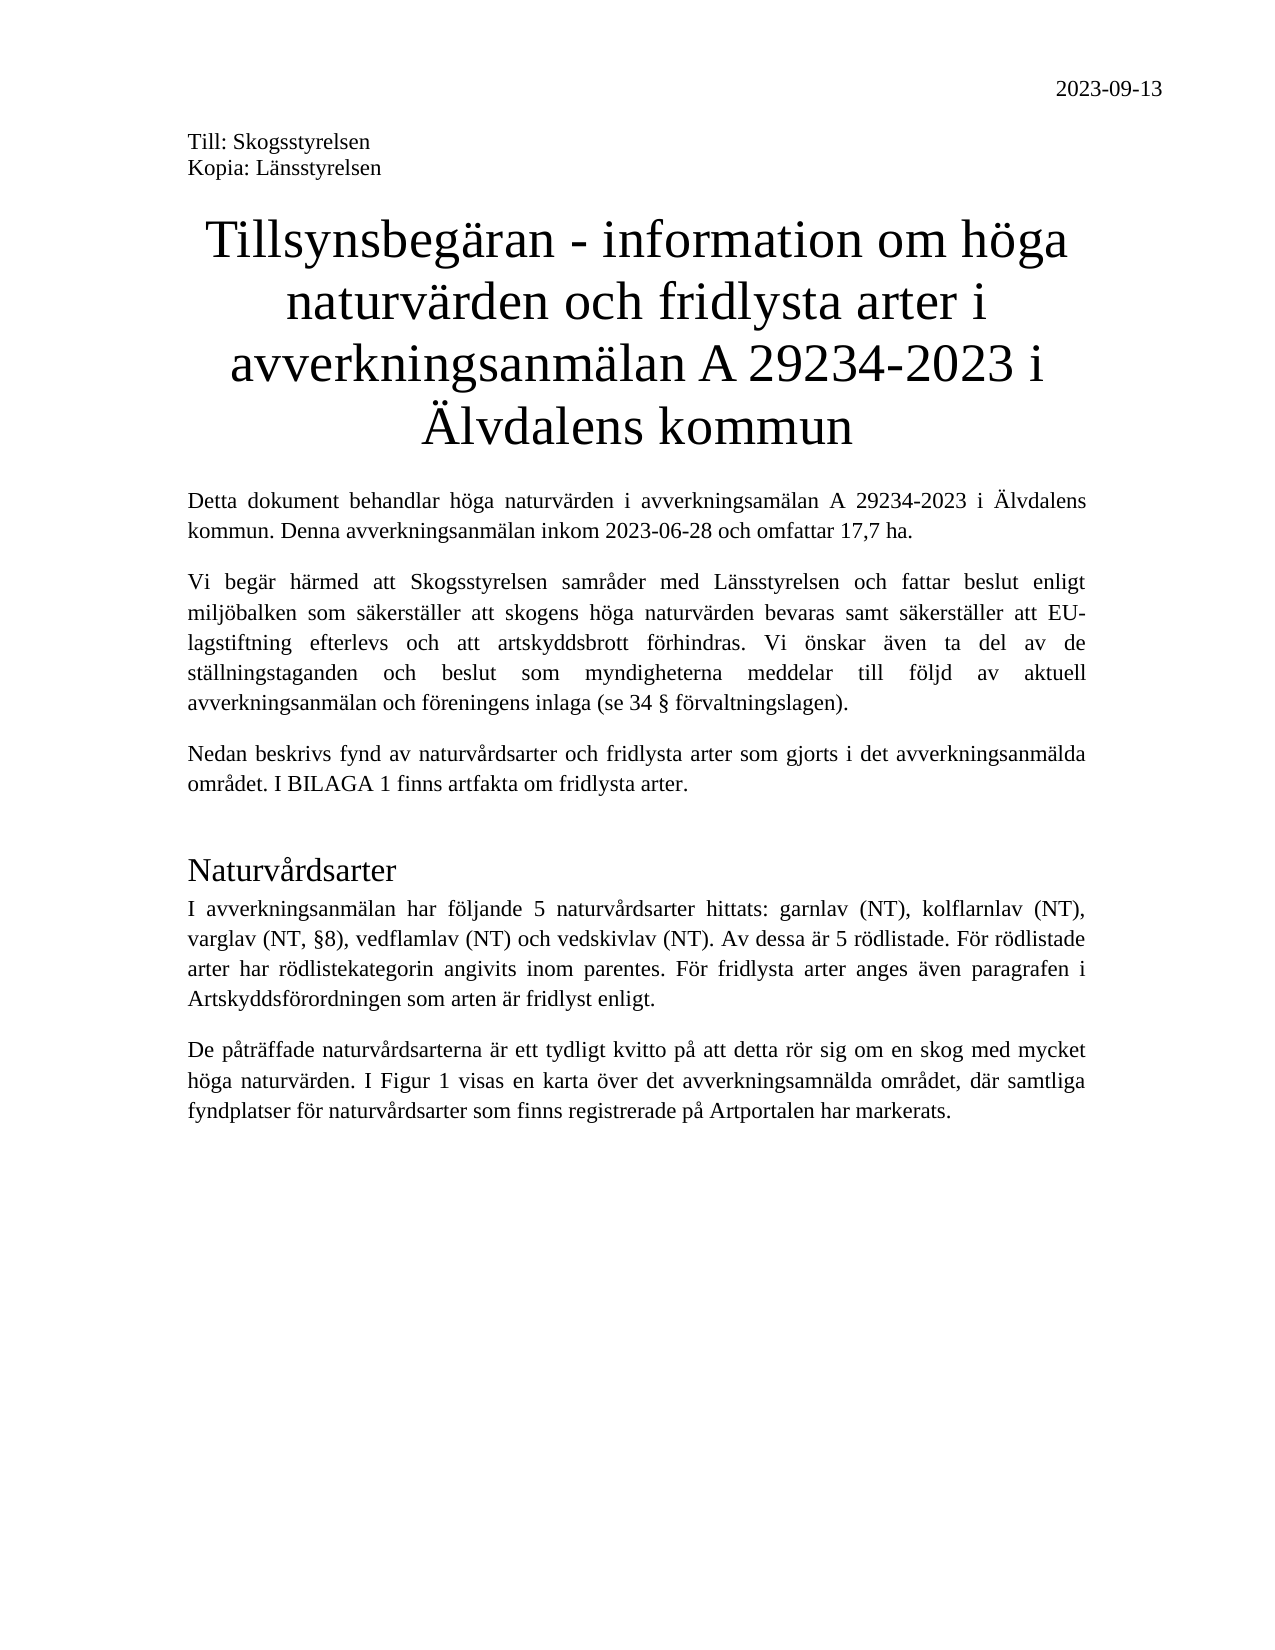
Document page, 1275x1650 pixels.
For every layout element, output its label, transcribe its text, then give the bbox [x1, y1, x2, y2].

text I avverkningsanmälan har följande 5 naturvårdsarter hittats: garnlav (NT), kolflarnlav (NT), varglav (NT, §8), vedflamlav (NT) och vedskivlav (NT). Av dessa är 5 rödlistade. För rödlistade arter har rödlistekategorin angivits inom parentes. För fridlysta arter anges även paragrafen i Artskyddsförordningen som arten är fridlyst enligt. [187, 895, 1087, 1012]
text De påträffade naturvårdsarterna är ett tydligt kvitto på att detta rör sig om en skog med mycket höga naturvärden. I Figur 1 visas en karta över det avverkningsamnälda området, där samtliga fyndplatser för naturvårdsarter som finns registrerade på Artportalen har markerats. [187, 1036, 1087, 1123]
text Vi begär härmed att Skogsstyrelsen samråder med Länsstyrelsen och fattar beslut enligt miljöbalken som säkerställer att skogens höga naturvärden bevaras samt säkerställer att EU-lagstiftning efterlevs och att artskyddsbrott förhindras. Vi önskar även ta del av de ställningstaganden och beslut som myndigheterna meddelar till följd av aktuell avverkningsanmälan och föreningens inlaga (se 34 § förvaltningslagen). [187, 568, 1087, 716]
title Tillsynsbegäran - information om höga naturvärden och fridlysta arter i avverkningsanmälan A 29234-2023 i Älvdalens kommun [187, 207, 1087, 456]
text Detta dokument behandlar höga naturvärden i avverkningsamälan A 29234-2023 i Älvdalens kommun. Denna avverkningsanmälan inkom 2023-06-28 och omfattar 17,7 ha. [187, 487, 1087, 544]
text Nedan beskrivs fynd av naturvårdsarter och fridlysta arter som gjorts i det avverkningsanmälda området. I BILAGA 1 finns artfakta om fridlysta arter. [187, 740, 1087, 797]
subtitle Naturvårdsarter [187, 851, 1087, 889]
